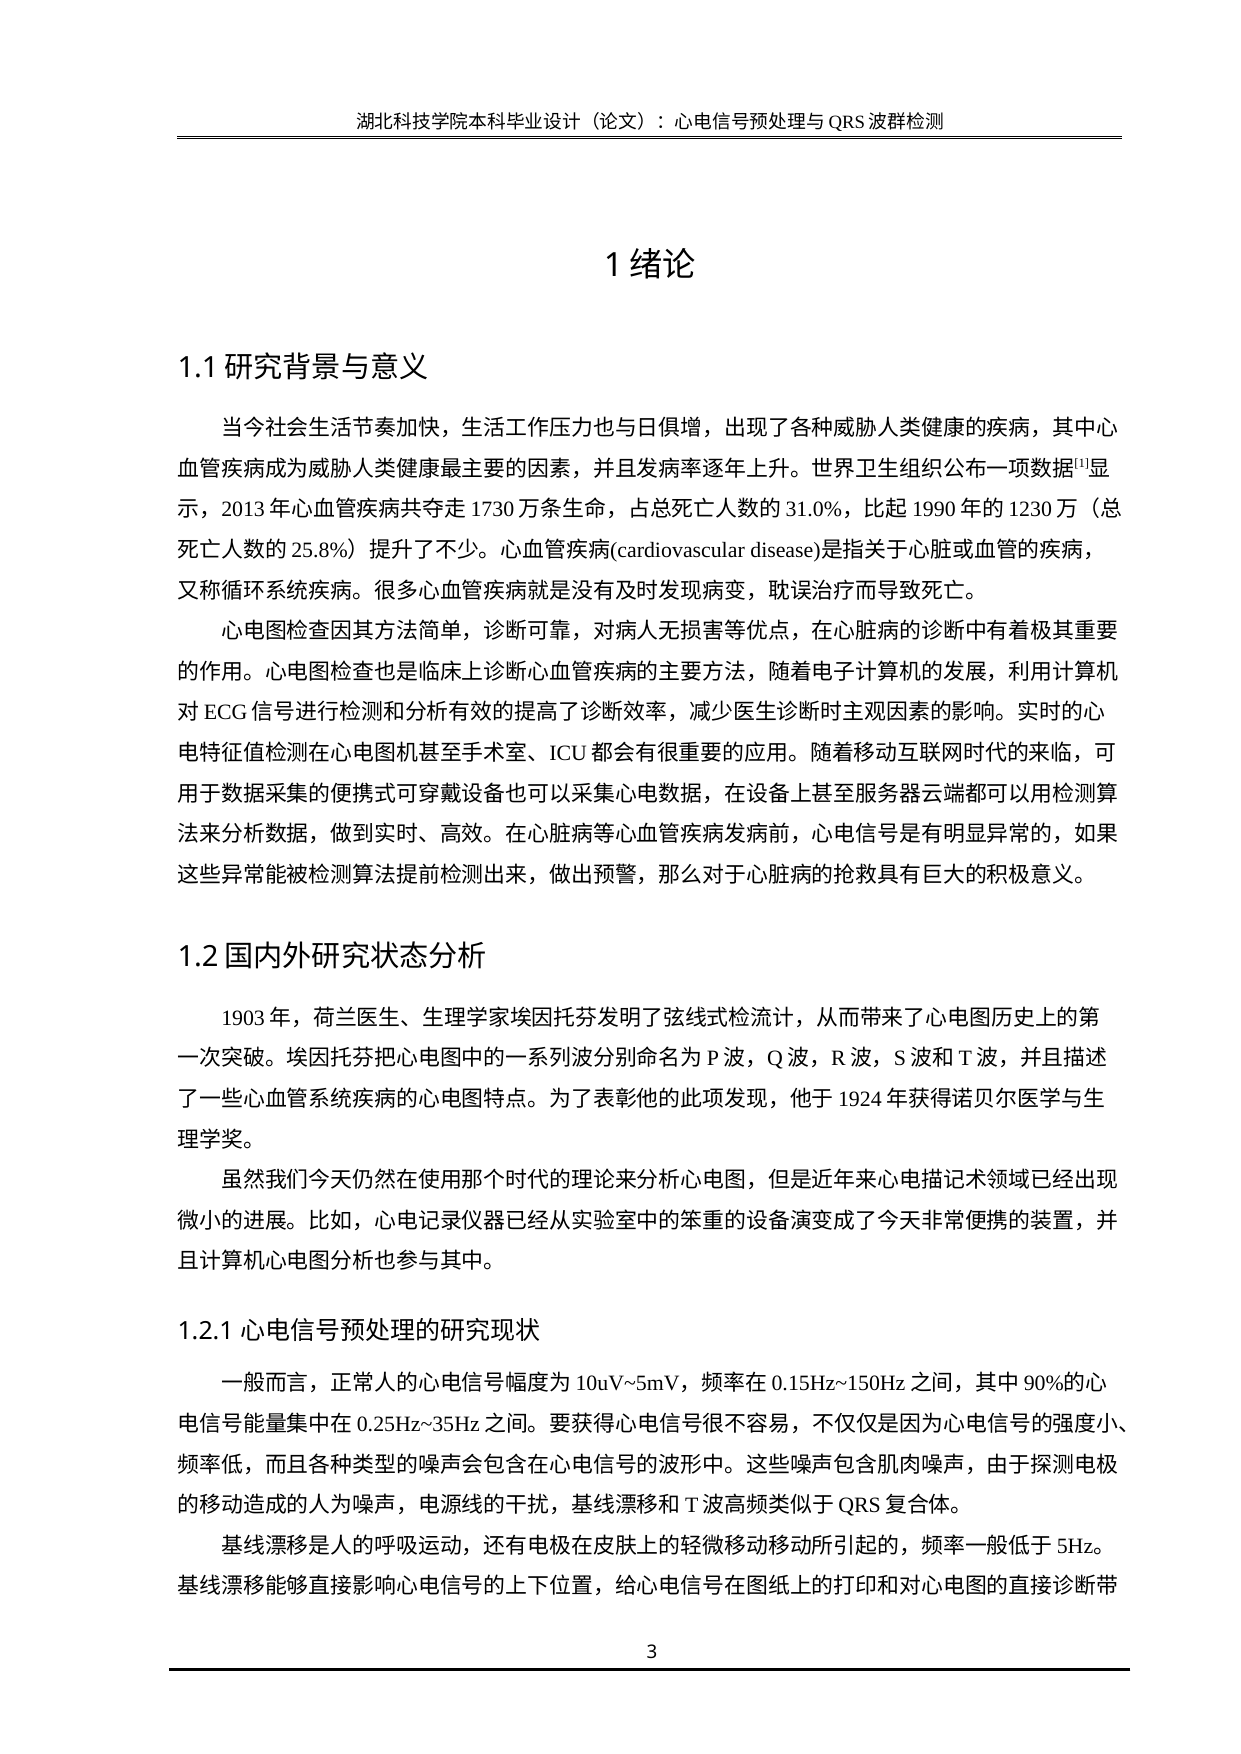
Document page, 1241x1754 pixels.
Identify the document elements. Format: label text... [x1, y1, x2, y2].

subtitle 1绪论 [177, 230, 1122, 295]
subtitle 1.2国内外研究状态分析 [177, 922, 1122, 987]
text 1903年，荷兰医生、生理学家埃因托芬发明了弦线式检流计，从而带来了心电图历史上的第一次突破。埃因托芬把心电图中的一系列波分别命名为P波，Q波，R波，S波和T波，并且描述了一些心血管系统疾病的心电图特点。为了表彰他的此项发现，他于1924年获得诺贝尔医学与生理学奖。 [177, 999, 1122, 1154]
text 虽然我们今天仍然在使用那个时代的理论来分析心电图，但是近年来心电描记术领域已经出现微小的进展。比如，心电记录仪器已经从实验室中的笨重的设备演变成了今天非常便携的装置，并且计算机心电图分析也参与其中。 [177, 1162, 1122, 1275]
text 心电图检查因其方法简单，诊断可靠，对病人无损害等优点，在心脏病的诊断中有着极其重要的作用。心电图检查也是临床上诊断心血管疾病的主要方法，随着电子计算机的发展，利用计算机对ECG信号进行检测和分析有效的提高了诊断效率，减少医生诊断时主观因素的影响。实时的心电特征值检测在心电图机甚至手术室、ICU都会有很重要的应用。随着移动互联网时代的来临，可用于数据采集的便携式可穿戴设备也可以采集心电数据，在设备上甚至服务器云端都可以用检测算法来分析数据，做到实时、高效。在心脏病等心血管疾病发病前，心电信号是有明显异常的，如果这些异常能被检测算法提前检测出来，做出预警，那么对于心脏病的抢救具有巨大的积极意义。 [177, 613, 1122, 889]
subtitle 1.2.1 心电信号预处理的研究现状 [177, 1296, 1122, 1361]
text 当今社会生活节奏加快，生活工作压力也与日俱增，出现了各种威胁人类健康的疾病，其中心血管疾病成为威胁人类健康最主要的因素，并且发病率逐年上升。世界卫生组织公布一项数据[1]显示，2013年心血管疾病共夺走1730万条生命，占总死亡人数的31.0%，比起1990年的1230万（总死亡人数的25.8%）提升了不少。心血管疾病(cardiovascular disease)是指关于心脏或血管的疾病，又称循环系统疾病。很多心血管疾病就是没有及时发现病变，耽误治疗而导致死亡。 [177, 410, 1122, 605]
subtitle 1.1研究背景与意义 [177, 332, 1122, 397]
